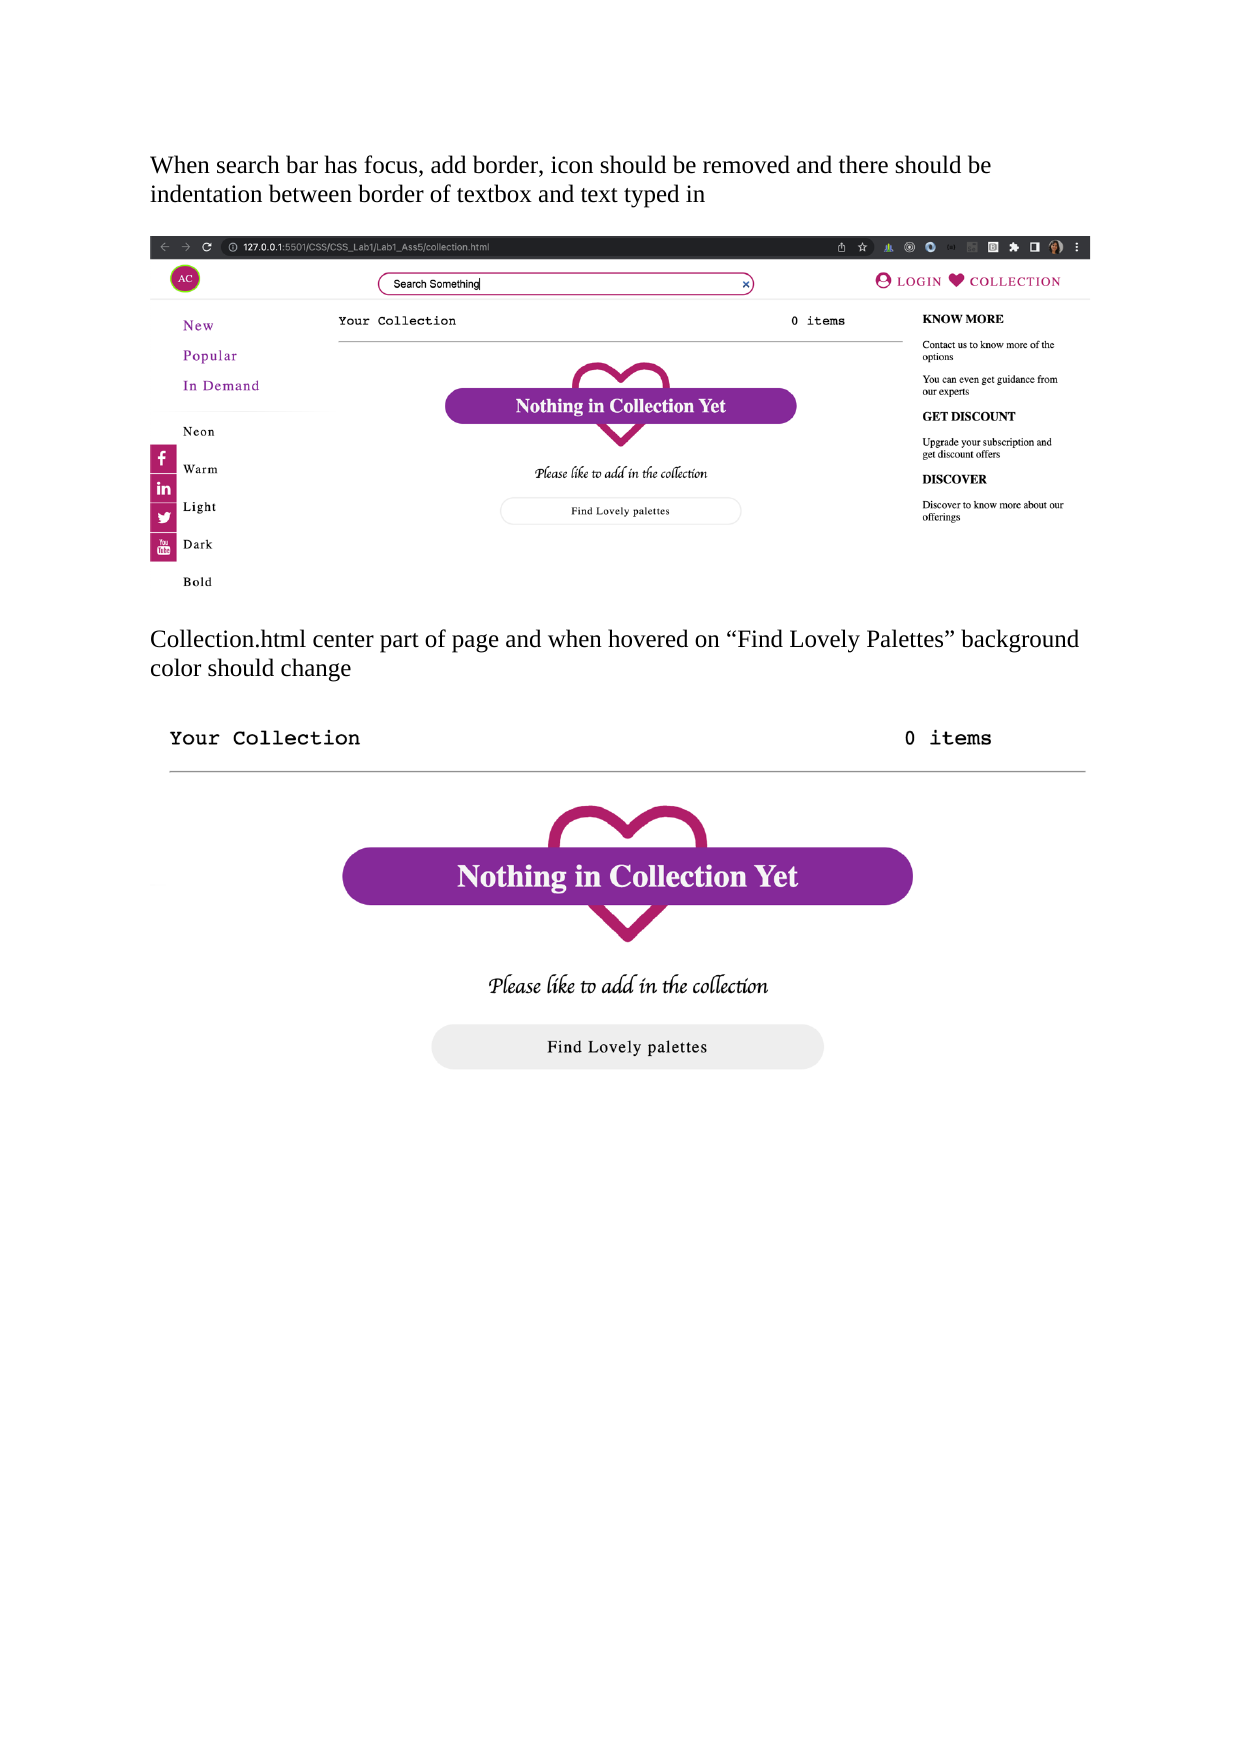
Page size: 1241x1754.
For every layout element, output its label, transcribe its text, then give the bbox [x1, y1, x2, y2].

picture [150, 236, 1091, 596]
text When search bar has focus, add border, icon should be removed and there should be indentation between border of textbox and text typed in [150, 150, 1090, 207]
text Collection.html center part of page and when hovered on “Find Lovely Palettes” background color should change [150, 624, 1090, 682]
picture [150, 710, 1091, 1188]
